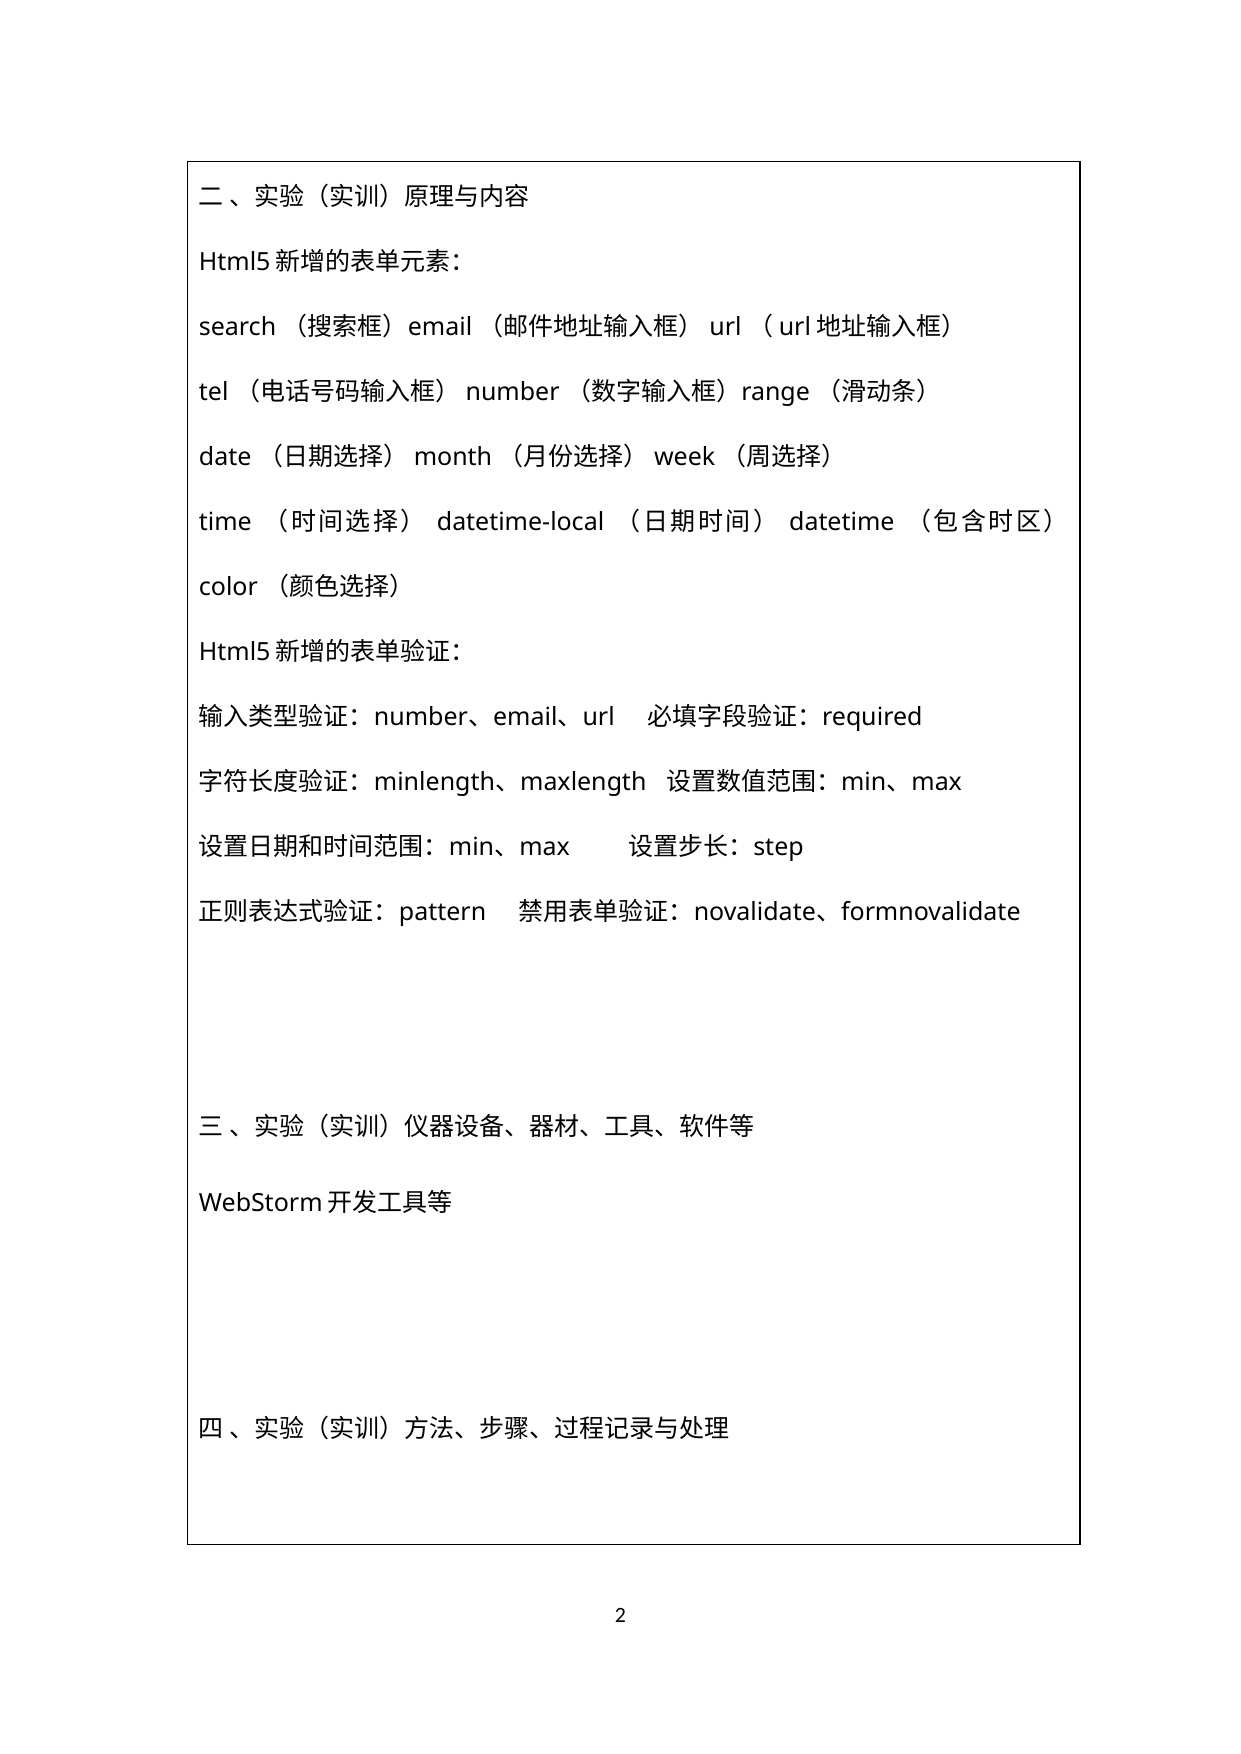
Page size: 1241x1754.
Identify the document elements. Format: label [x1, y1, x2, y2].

table_cell [188, 162, 1079, 1543]
